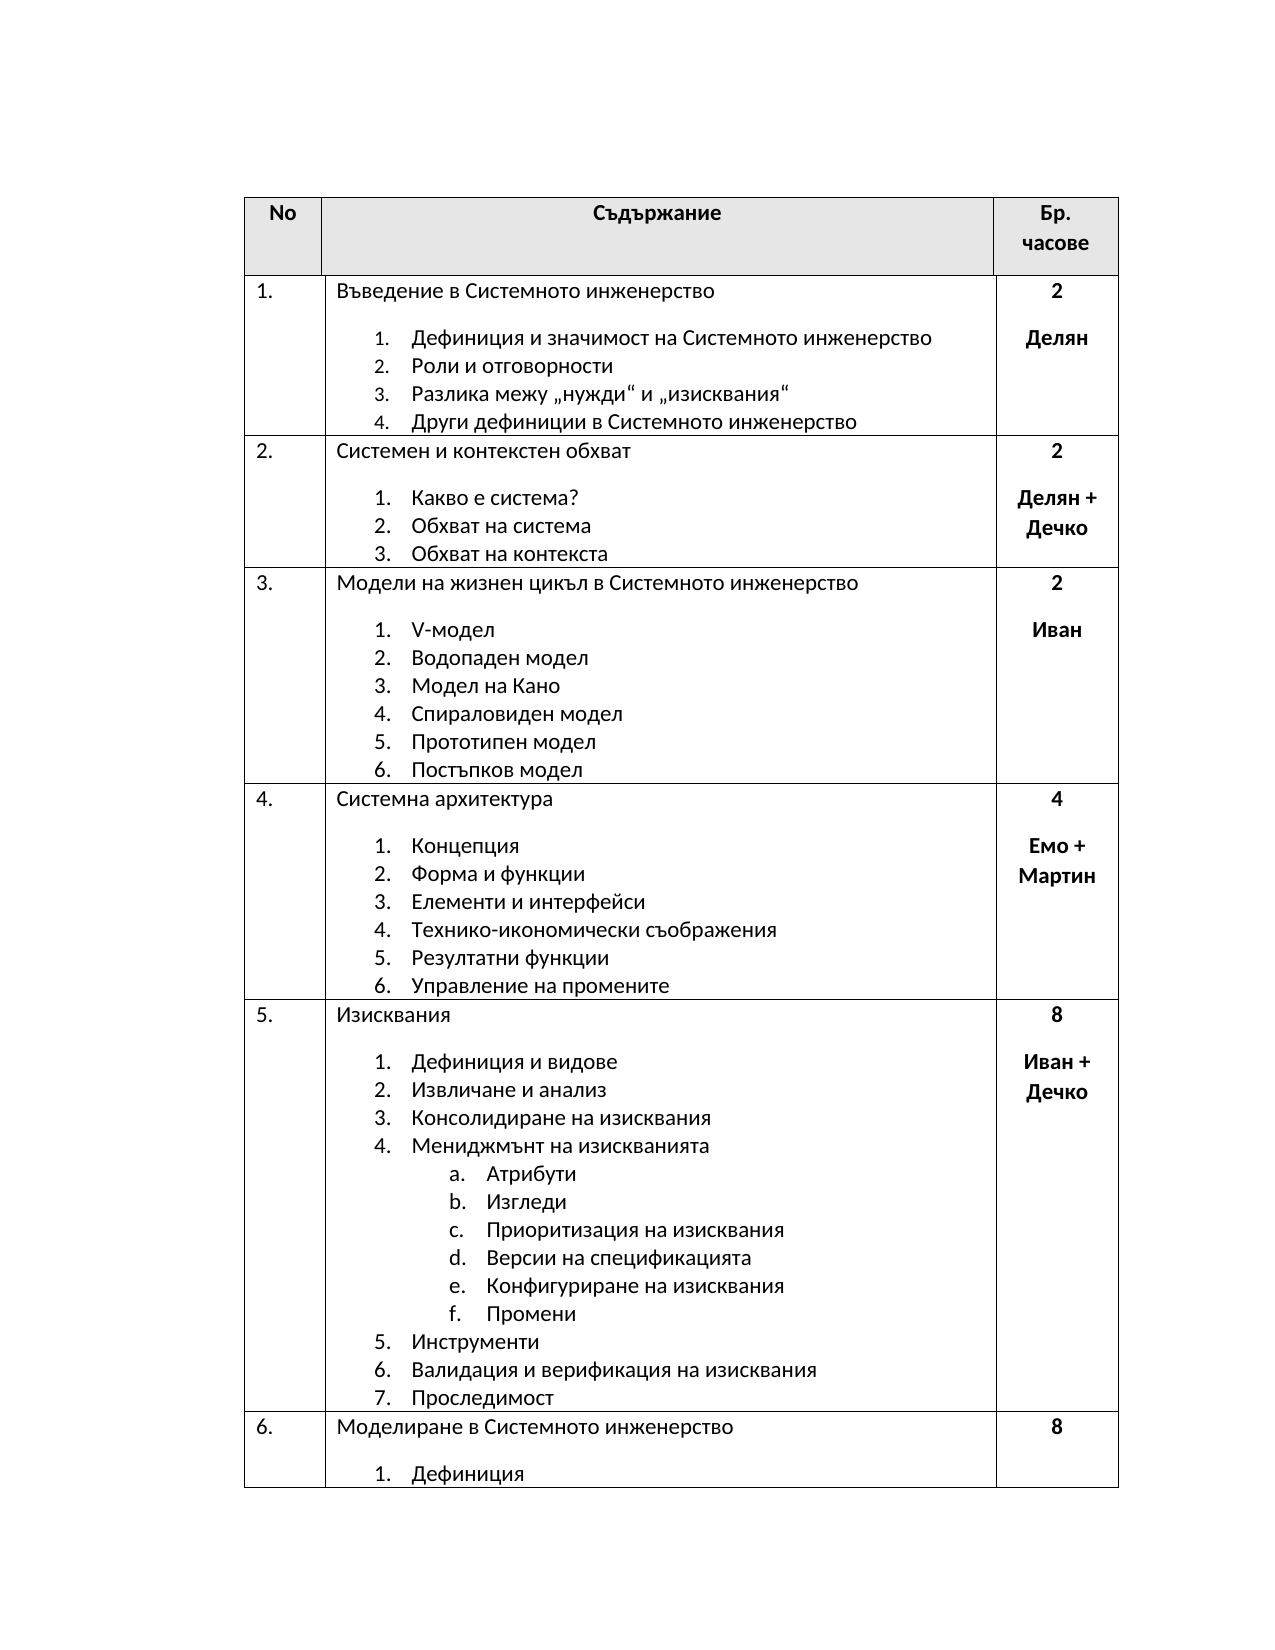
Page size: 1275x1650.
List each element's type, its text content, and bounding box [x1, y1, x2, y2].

table_cell 2 Иван [997, 568, 1118, 783]
table_cell Системен и контекстен обхват Какво е система? Обхват на система Обхват на контекста [326, 436, 996, 567]
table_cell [326, 1412, 996, 1487]
table_cell 4 Емо + Мартин [997, 784, 1118, 999]
table_cell Системна архитектура Концепция Форма и функции Елементи и интерфейси Технико-икономически съображения Резултатни функции Управление на промените [326, 784, 996, 999]
table_cell Модели на жизнен цикъл в Системното инженерство V-модел Водопаден модел Модел на Кано Спираловиден модел Прототипен модел Постъпков модел [326, 568, 996, 783]
table_header Бр. часове [994, 198, 1118, 275]
table_cell [245, 276, 325, 435]
table_header Съдържание [322, 198, 993, 275]
table_cell 2 Делян + Дечко [997, 436, 1118, 567]
table_cell Въведение в Системното инженерство Дефиниция и значимост на Системното инженерство Роли и отговорности Разлика межу „нужди“ и „изисквания“ Други дефиниции в Системното инженерство [326, 276, 996, 435]
table_cell 8 Иван + Дечко [997, 1000, 1118, 1411]
table_cell Изисквания Дефиниция и видове Извличане и анализ Консолидиране на изисквания Мениджмънт на изискванията Атрибути Изгледи Приоритизация на изисквания Версии на спецификацията Конфигуриране на изисквания Промени Инструменти Валидация и верификация на изисквания Проследимост [326, 1000, 996, 1411]
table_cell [997, 1412, 1118, 1487]
table_cell 2 Делян [997, 276, 1118, 435]
table_header No [245, 198, 321, 275]
table_cell [245, 436, 325, 567]
table_cell [245, 1412, 325, 1487]
table_cell [245, 568, 325, 783]
table_cell [245, 784, 325, 999]
table_cell [245, 1000, 325, 1411]
